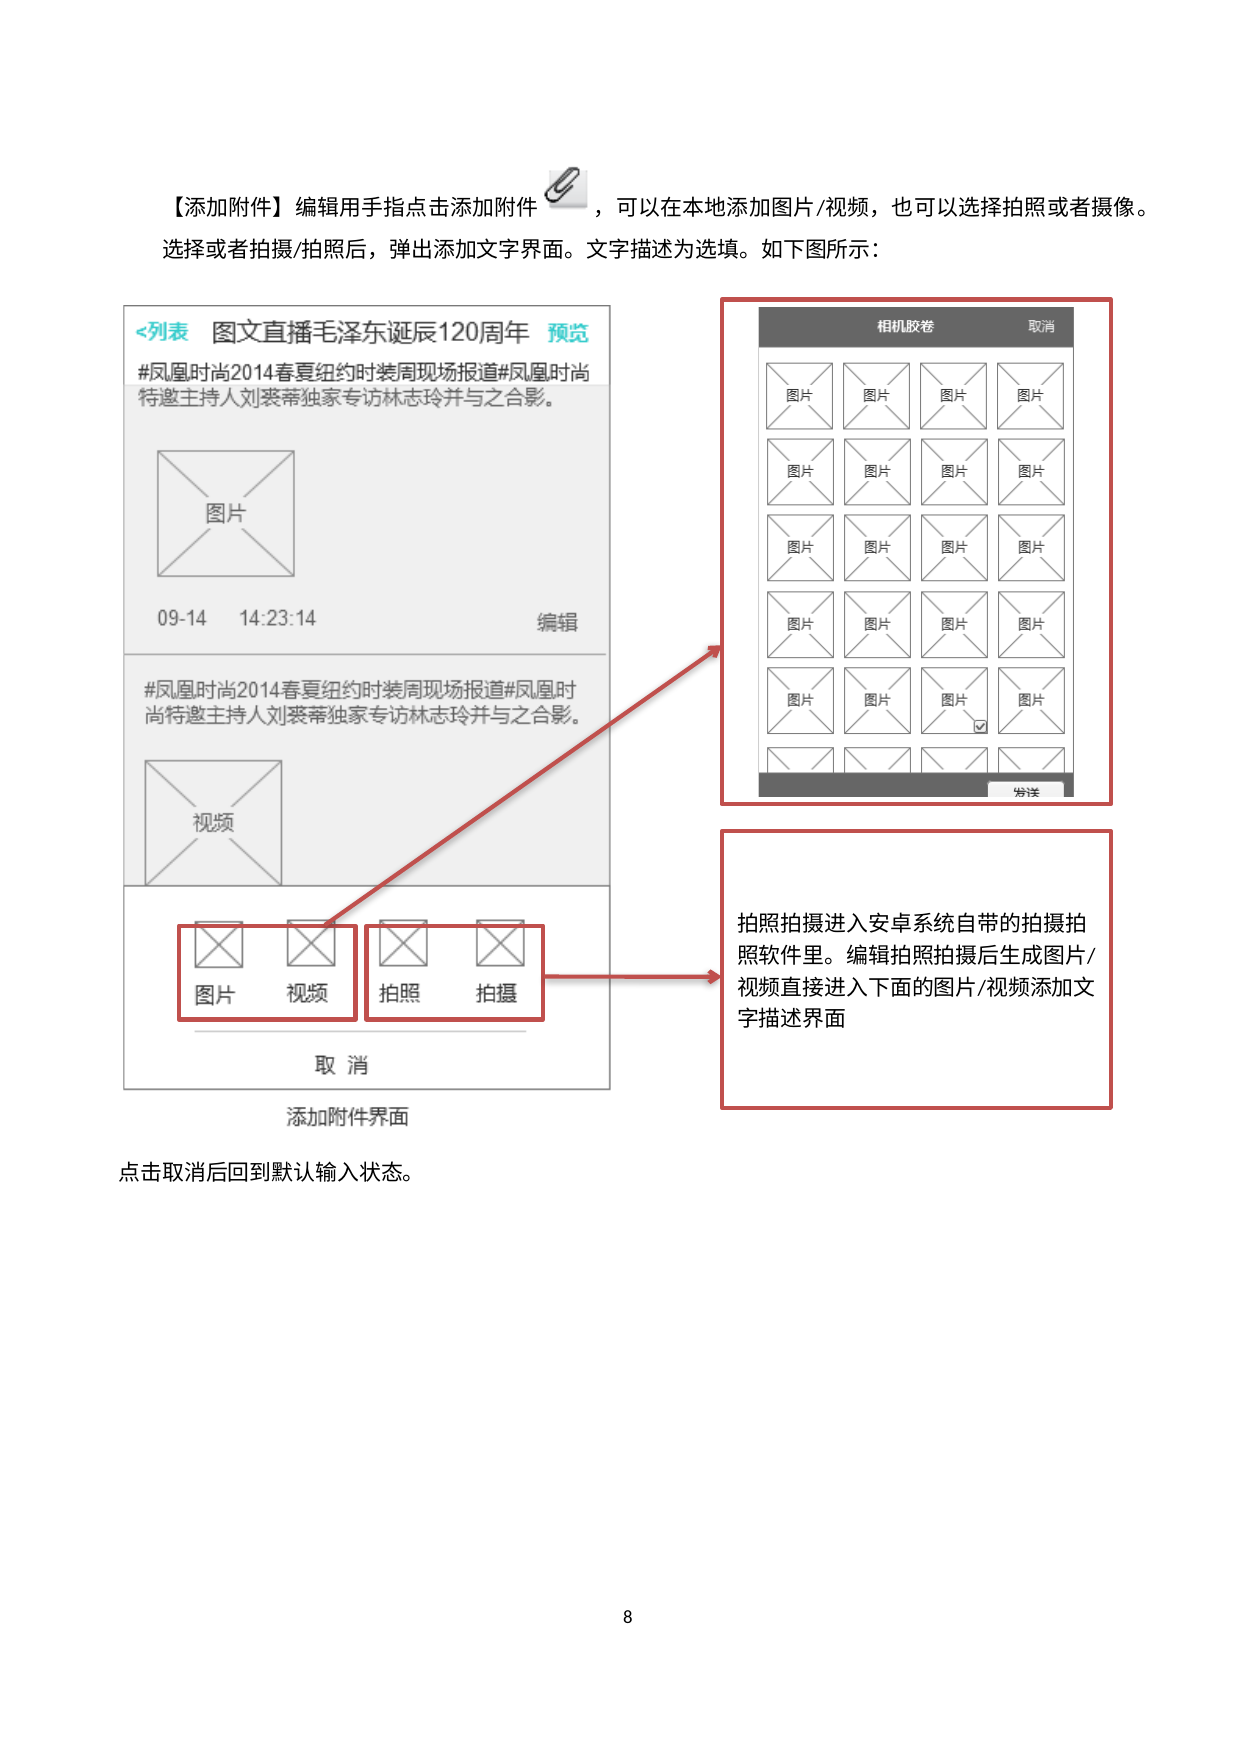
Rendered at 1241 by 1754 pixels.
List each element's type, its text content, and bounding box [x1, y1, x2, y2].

text 【添加附件】编辑用手指点击添加附件，可以在本地添加图片/视频，也可以选择拍照或者摄像。选择或者拍摄/拍照后，弹出添加文字界面。文字描述为选填。如下图所示： [162, 162, 1137, 264]
picture [758, 307, 1075, 797]
picture [369, 928, 541, 1017]
picture [181, 928, 353, 1017]
text 点击取消后回到默认输入状态。 [118, 1154, 1137, 1187]
picture [123, 305, 625, 1131]
picture [540, 162, 594, 216]
